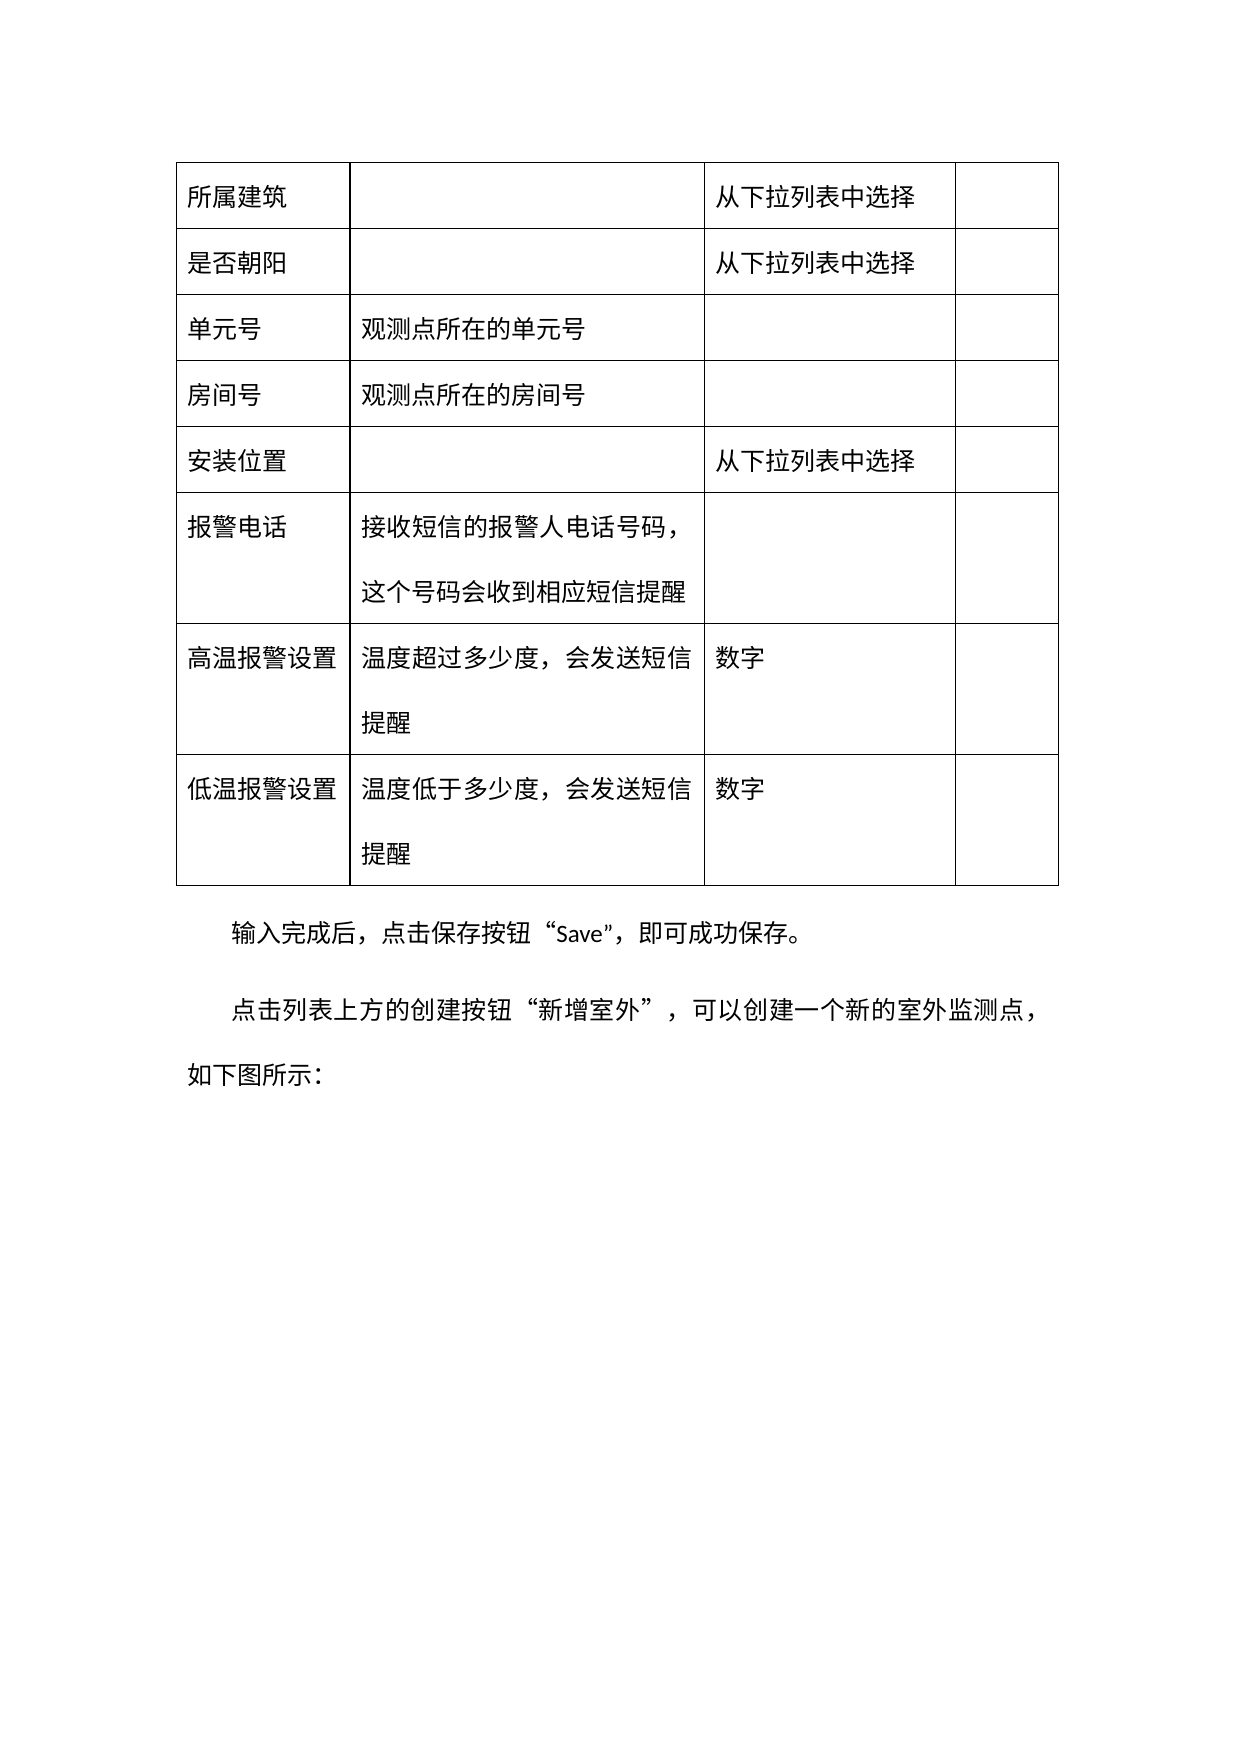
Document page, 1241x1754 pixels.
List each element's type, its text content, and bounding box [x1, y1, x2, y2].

table_cell 温度低于多少度，会发送短信提醒 [351, 755, 704, 885]
table_cell [351, 229, 704, 294]
table_cell 报警电话 [177, 493, 349, 623]
text 输入完成后，点击保存按钮“Save”，即可成功保存。 [187, 899, 1053, 964]
table_cell 低温报警设置 [177, 755, 349, 885]
table_cell 数字 [705, 624, 955, 754]
table_cell [956, 361, 1058, 426]
table_cell [956, 163, 1058, 228]
table_cell 观测点所在的单元号 [351, 295, 704, 360]
table_cell 观测点所在的房间号 [351, 361, 704, 426]
table_cell 从下拉列表中选择 [705, 163, 955, 228]
table_cell [351, 427, 704, 492]
table_cell 是否朝阳 [177, 229, 349, 294]
table_cell 温度超过多少度，会发送短信提醒 [351, 624, 704, 754]
table_cell 所属建筑 [177, 163, 349, 228]
table_cell [705, 295, 955, 360]
table_cell [351, 163, 704, 228]
table_cell [956, 624, 1058, 754]
table_cell 房间号 [177, 361, 349, 426]
table_cell 从下拉列表中选择 [705, 229, 955, 294]
table_cell [956, 295, 1058, 360]
table_cell 安装位置 [177, 427, 349, 492]
table_cell [705, 361, 955, 426]
table_cell [956, 755, 1058, 885]
table_cell 高温报警设置 [177, 624, 349, 754]
table_cell [956, 229, 1058, 294]
table_cell [705, 493, 955, 623]
table_cell 从下拉列表中选择 [705, 427, 955, 492]
table_cell 接收短信的报警人电话号码，这个号码会收到相应短信提醒 [351, 493, 704, 623]
table_cell 单元号 [177, 295, 349, 360]
table_cell [956, 427, 1058, 492]
table_cell [956, 493, 1058, 623]
table_cell 数字 [705, 755, 955, 885]
text 点击列表上方的创建按钮“新增室外”，可以创建一个新的室外监测点，如下图所示： [187, 976, 1053, 1106]
